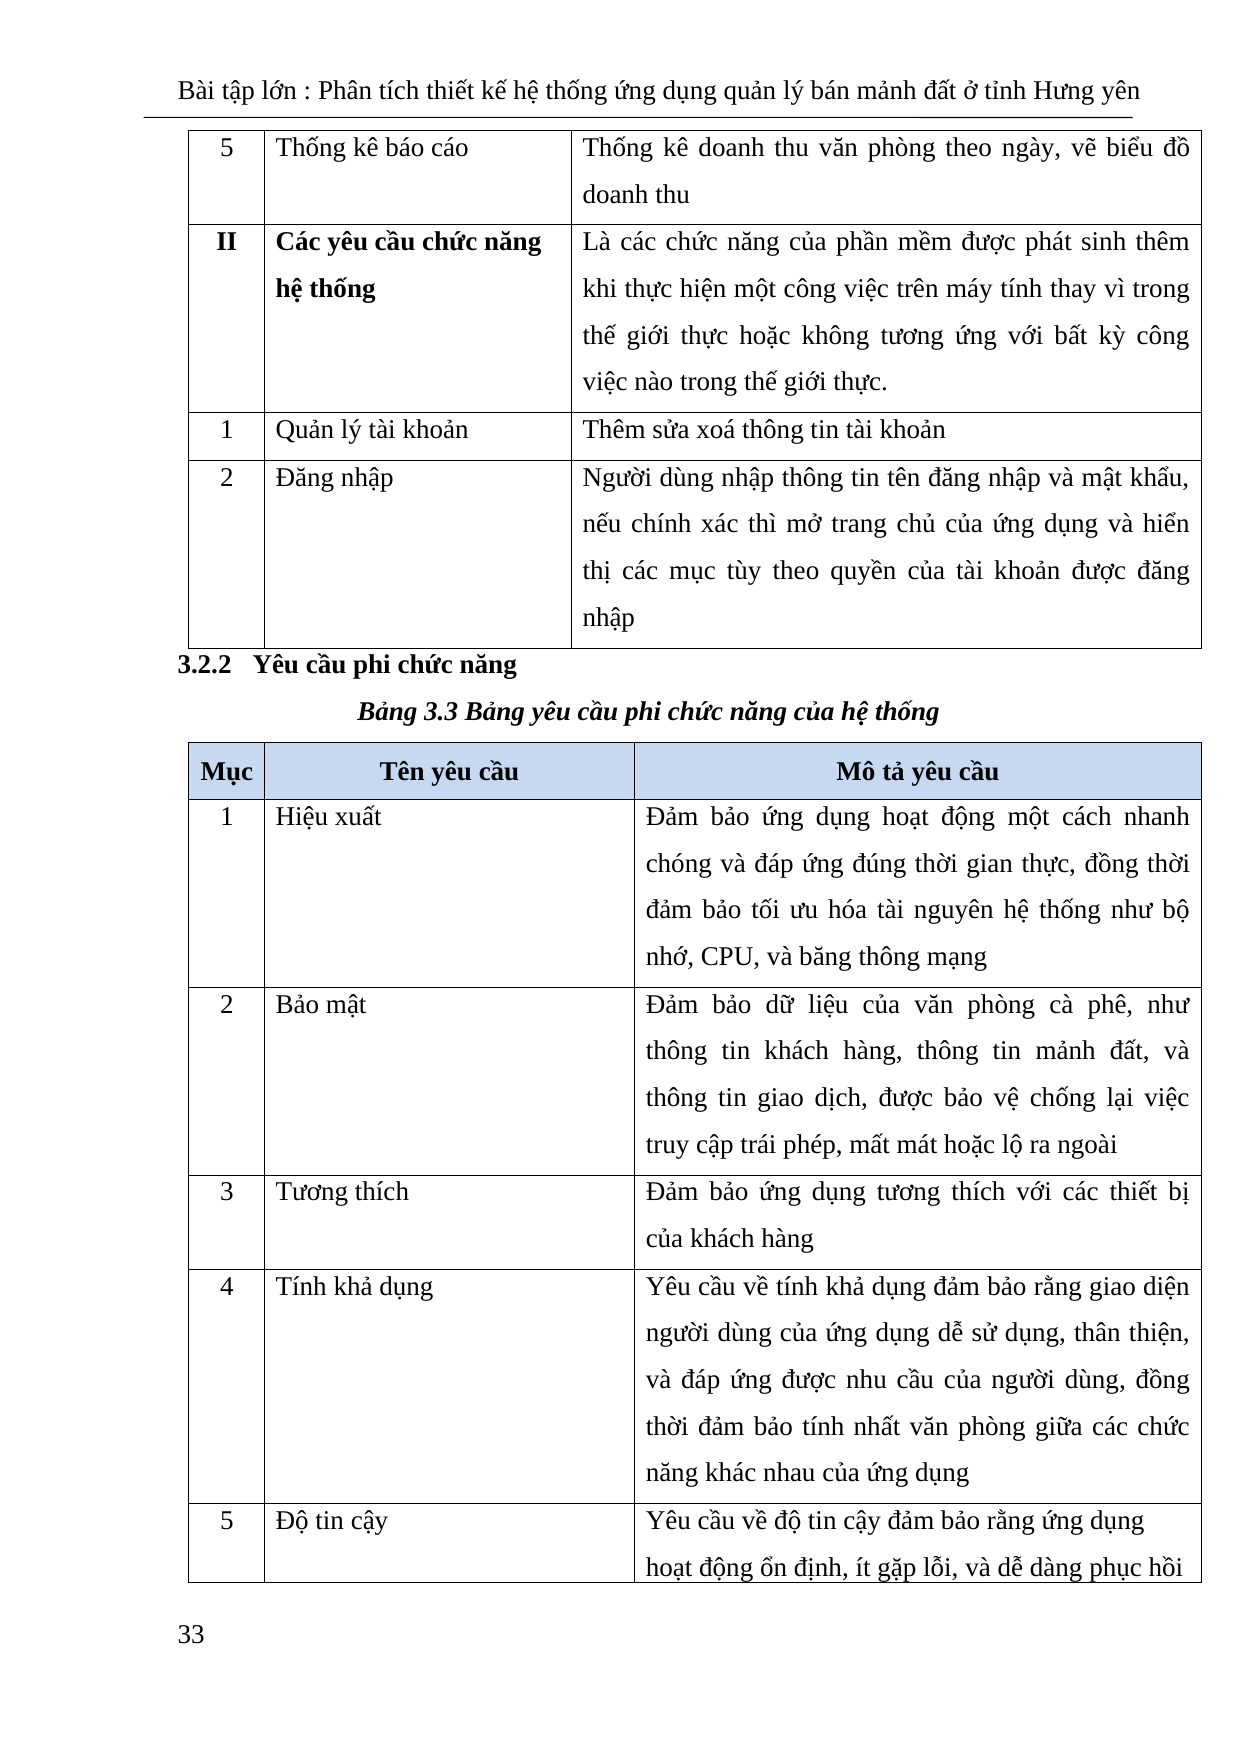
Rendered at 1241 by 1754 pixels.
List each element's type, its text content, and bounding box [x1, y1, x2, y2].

table_cell Đảm bảo ứng dụng hoạt động một cách nhanh chóng và đáp ứng đúng thời gian thực, đồng thời đảm bảo tối ưu hóa tài nguyên hệ thống như bộ nhớ, CPU, và băng thông mạng [635, 800, 1201, 987]
table_cell Thống kê doanh thu văn phòng theo ngày, vẽ biểu đồ doanh thu [572, 131, 1201, 224]
table_cell Các yêu cầu chức năng hệ thống [265, 225, 571, 412]
table_cell 2 [189, 988, 264, 1174]
table_cell Thêm sửa xoá thông tin tài khoản [572, 413, 1201, 460]
table_cell Đảm bảo dữ liệu của văn phòng cà phê, như thông tin khách hàng, thông tin mảnh đất, và thông tin giao dịch, được bảo vệ chống lại việc truy cập trái phép, mất mát hoặc lộ ra ngoài [635, 988, 1201, 1174]
table_cell Tương thích [265, 1176, 634, 1269]
table_cell Thống kê báo cáo [265, 131, 571, 224]
table_cell 3 [189, 1176, 264, 1269]
table_cell 5 [189, 131, 264, 224]
table_cell Là các chức năng của phần mềm được phát sinh thêm khi thực hiện một công việc trên máy tính thay vì trong thế giới thực hoặc không tương ứng với bất kỳ công việc nào trong thế giới thực. [572, 225, 1201, 412]
table_cell Tính khả dụng [265, 1270, 634, 1503]
table_header Tên yêu cầu [265, 743, 634, 799]
table_cell II [189, 225, 264, 412]
table_cell Đăng nhập [265, 461, 571, 647]
text Bảng 3.3 Bảng yêu cầu phi chức năng của hệ thống [177, 695, 1122, 726]
table_cell Quản lý tài khoản [265, 413, 571, 460]
table_cell 1 [189, 413, 264, 460]
table_cell Hiệu xuất [265, 800, 634, 987]
table_cell Độ tin cậy [265, 1504, 634, 1582]
table_cell Đảm bảo ứng dụng tương thích với các thiết bị của khách hàng [635, 1176, 1201, 1269]
table_cell Người dùng nhập thông tin tên đăng nhập và mật khẩu, nếu chính xác thì mở trang chủ của ứng dụng và hiển thị các mục tùy theo quyền của tài khoản được đăng nhập [572, 461, 1201, 647]
table_header Mục [189, 743, 264, 799]
subtitle Yêu cầu phi chức năng [177, 648, 1122, 680]
table_cell 4 [189, 1270, 264, 1503]
table_cell Bảo mật [265, 988, 634, 1174]
table_header Mô tả yêu cầu [635, 743, 1201, 799]
table_cell Yêu cầu về tính khả dụng đảm bảo rằng giao diện người dùng của ứng dụng dễ sử dụng, thân thiện, và đáp ứng được nhu cầu của người dùng, đồng thời đảm bảo tính nhất văn phòng giữa các chức năng khác nhau của ứng dụng [635, 1270, 1201, 1503]
table_cell 5 [189, 1504, 264, 1582]
table_cell 1 [189, 800, 264, 987]
table_cell 2 [189, 461, 264, 647]
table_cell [635, 1504, 1201, 1582]
